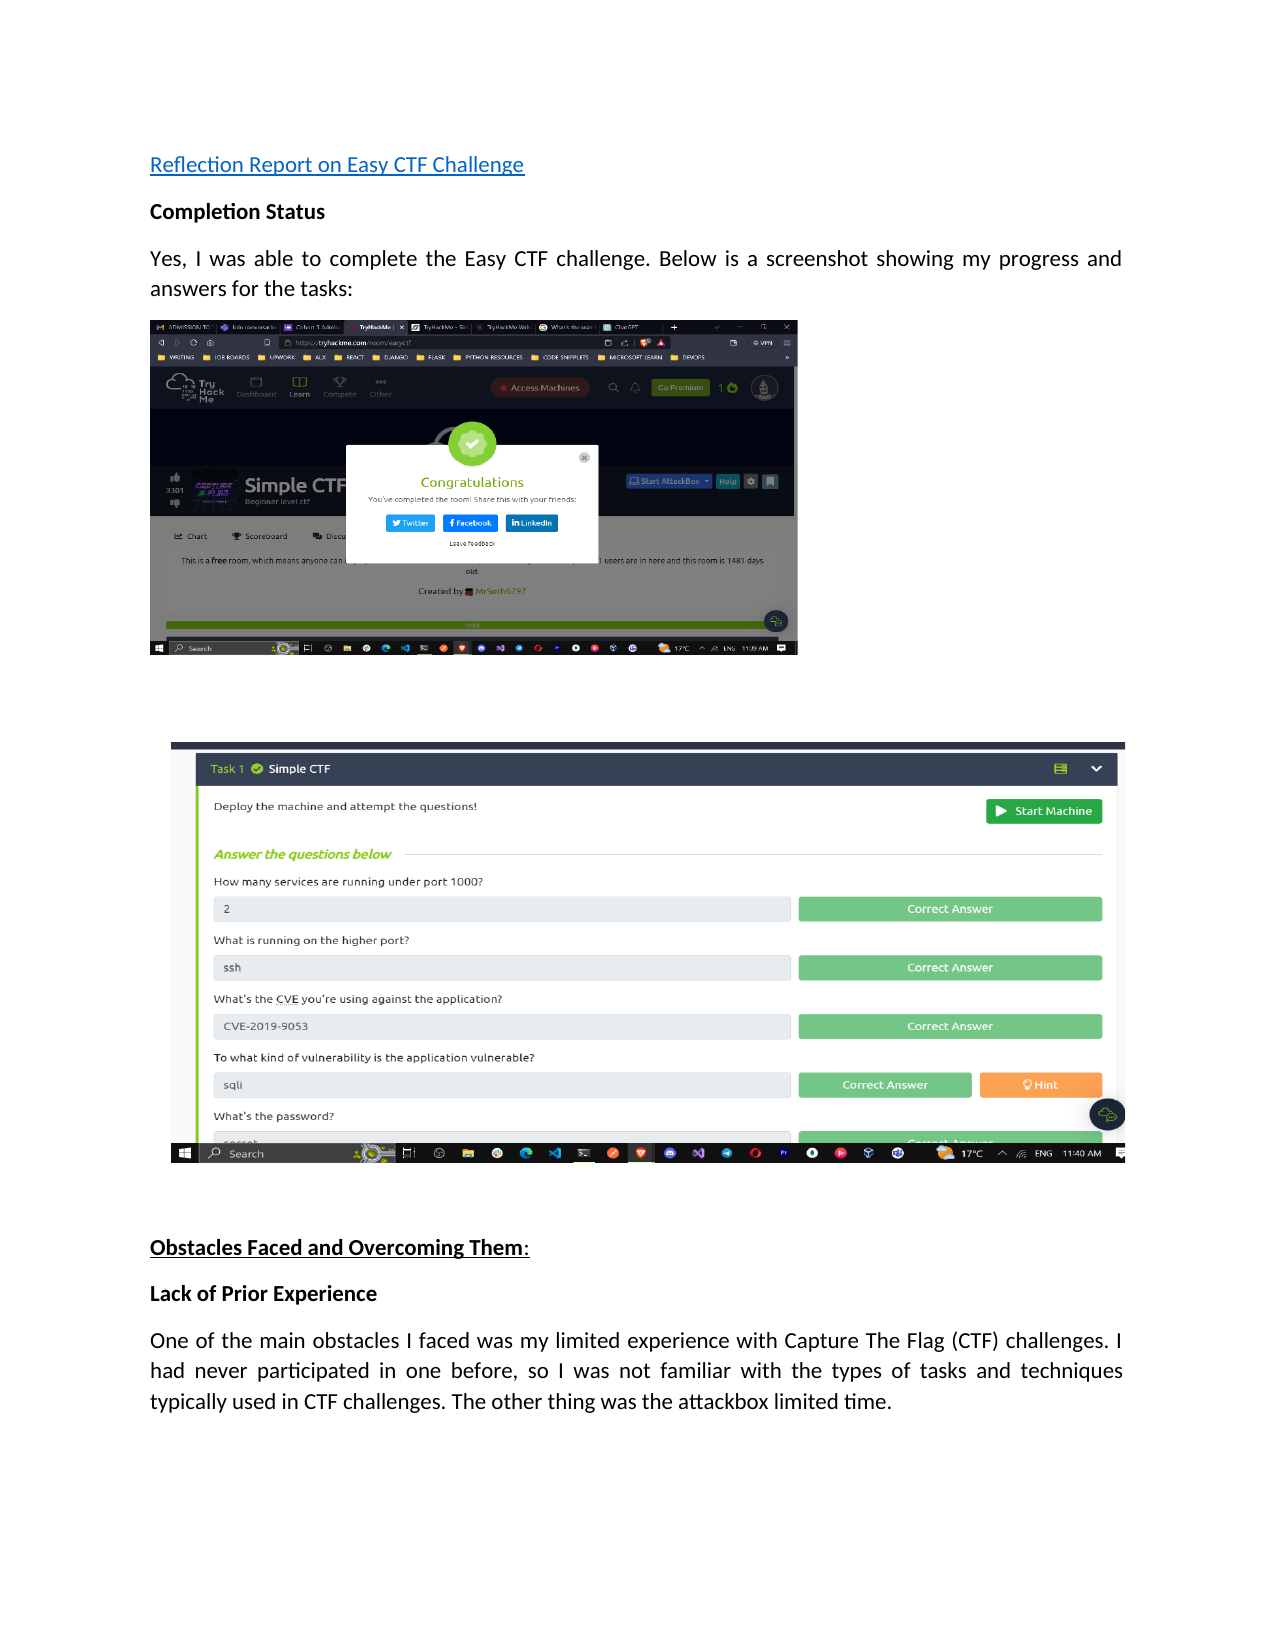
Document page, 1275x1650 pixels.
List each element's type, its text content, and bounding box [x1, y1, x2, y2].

text Yes, I was able to complete the Easy CTF challenge. Below is a screenshot showing my progress and answers for the tasks: [150, 244, 1125, 302]
picture [150, 320, 798, 655]
picture [171, 742, 1125, 1163]
text Lack of Prior Experience [150, 1279, 1125, 1308]
text Reflection Report on Easy CTF Challenge [150, 150, 1125, 178]
text One of the main obstacles I faced was my limited experience with Capture The Flag (CTF) challenges. I had never participated in one before, so I was not familiar with the types of tasks and techniques typically used in CTF challenges. The other thing was the attackbox limited time. [150, 1326, 1125, 1415]
text Obstacles Faced and Overcoming Them: [150, 1233, 1125, 1261]
text Completion Status [150, 197, 1125, 225]
